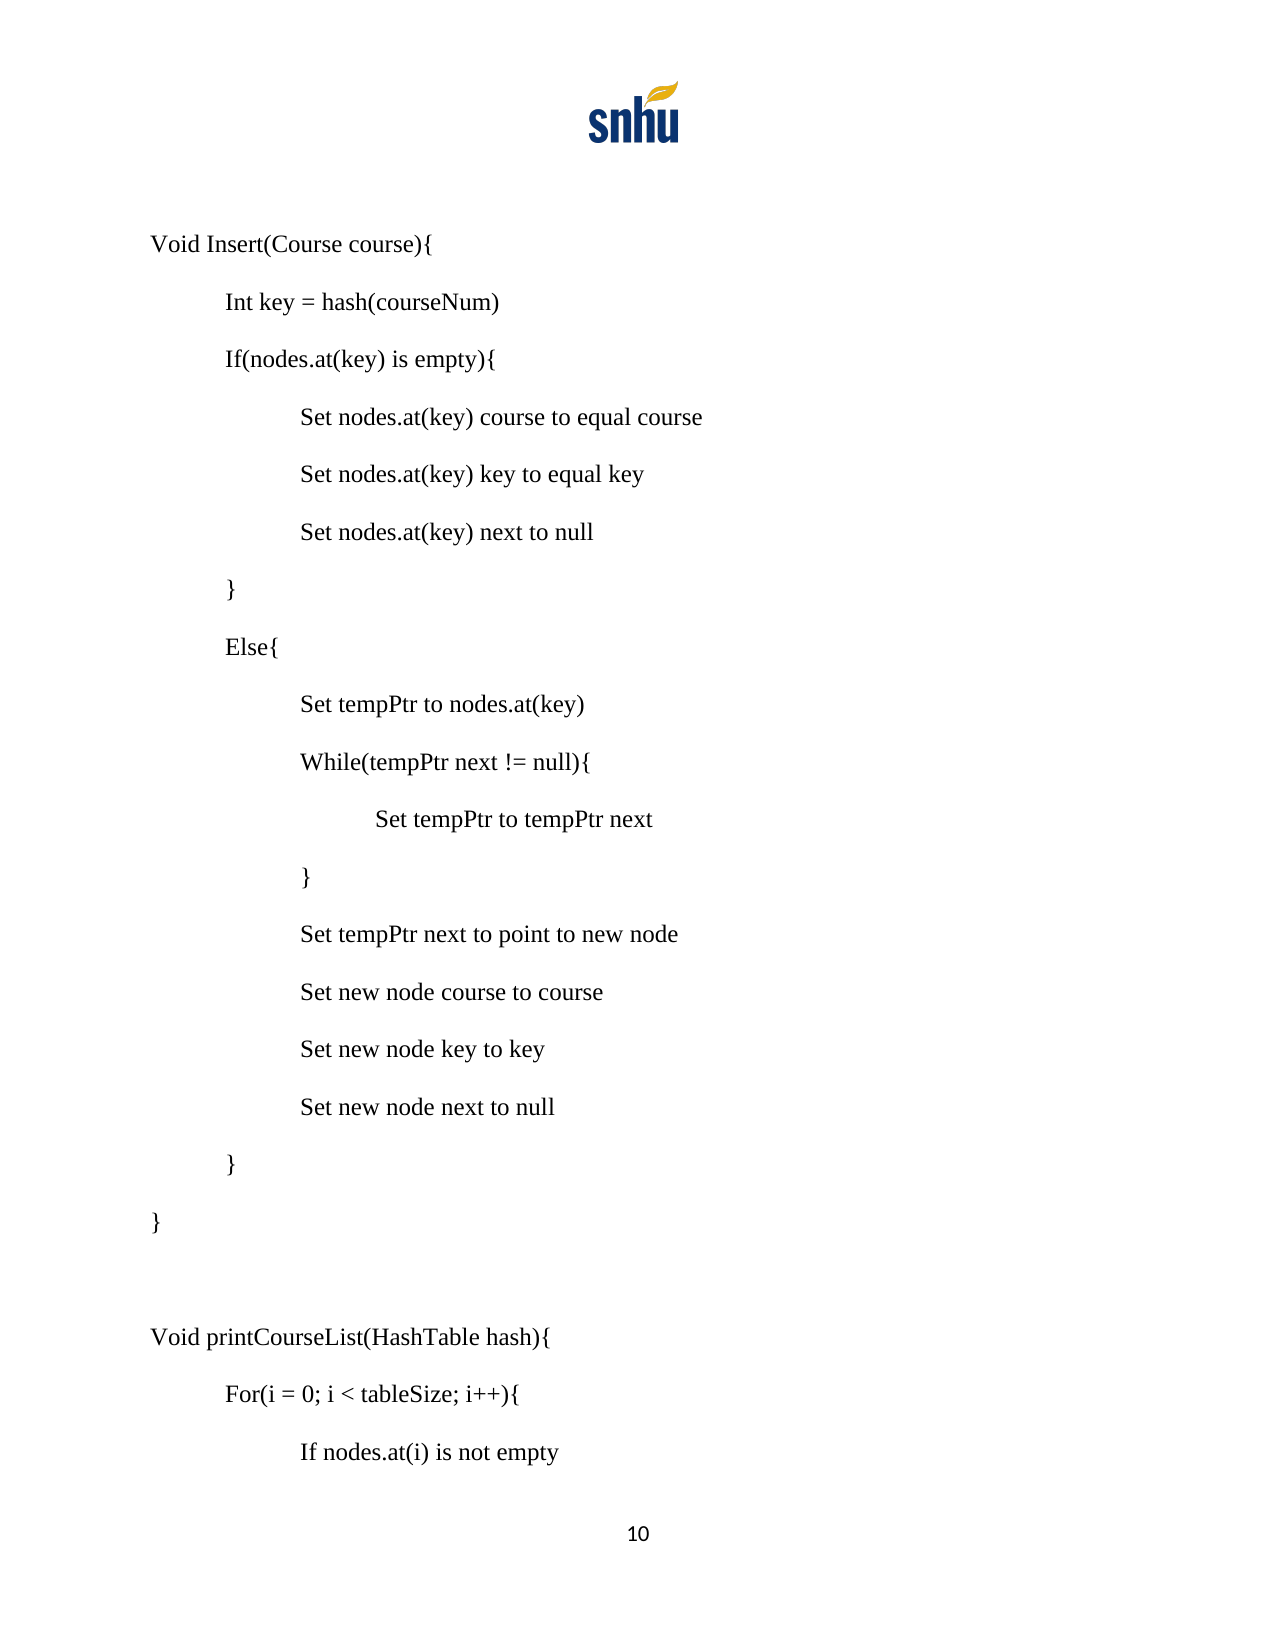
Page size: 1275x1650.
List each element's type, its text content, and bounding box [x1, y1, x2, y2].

text } [150, 862, 1125, 891]
text Set nodes.at(key) next to null [150, 517, 1125, 546]
text If nodes.at(i) is not empty [150, 1437, 1125, 1466]
text Set new node key to key [150, 1034, 1125, 1063]
text Else{ [150, 632, 1125, 661]
text } [150, 1207, 1125, 1236]
text If(nodes.at(key) is empty){ [150, 344, 1125, 373]
text Int key = hash(courseNum) [150, 287, 1125, 316]
text Set tempPtr to nodes.at(key) [150, 689, 1125, 718]
text } [150, 574, 1125, 603]
text Void printCourseList(HashTable hash){ [150, 1322, 1125, 1351]
text Set nodes.at(key) course to equal course [150, 402, 1125, 431]
text } [150, 1149, 1125, 1178]
text Set new node course to course [150, 977, 1125, 1006]
text While(tempPtr next != null){ [150, 747, 1125, 776]
picture [568, 75, 707, 152]
text Set tempPtr to tempPtr next [150, 804, 1125, 833]
text Void Insert(Course course){ [150, 229, 1125, 258]
text Set nodes.at(key) key to equal key [150, 459, 1125, 488]
text Set tempPtr next to point to new node [150, 919, 1125, 948]
text Set new node next to null [150, 1092, 1125, 1121]
text For(i = 0; i < tableSize; i++){ [150, 1379, 1125, 1408]
